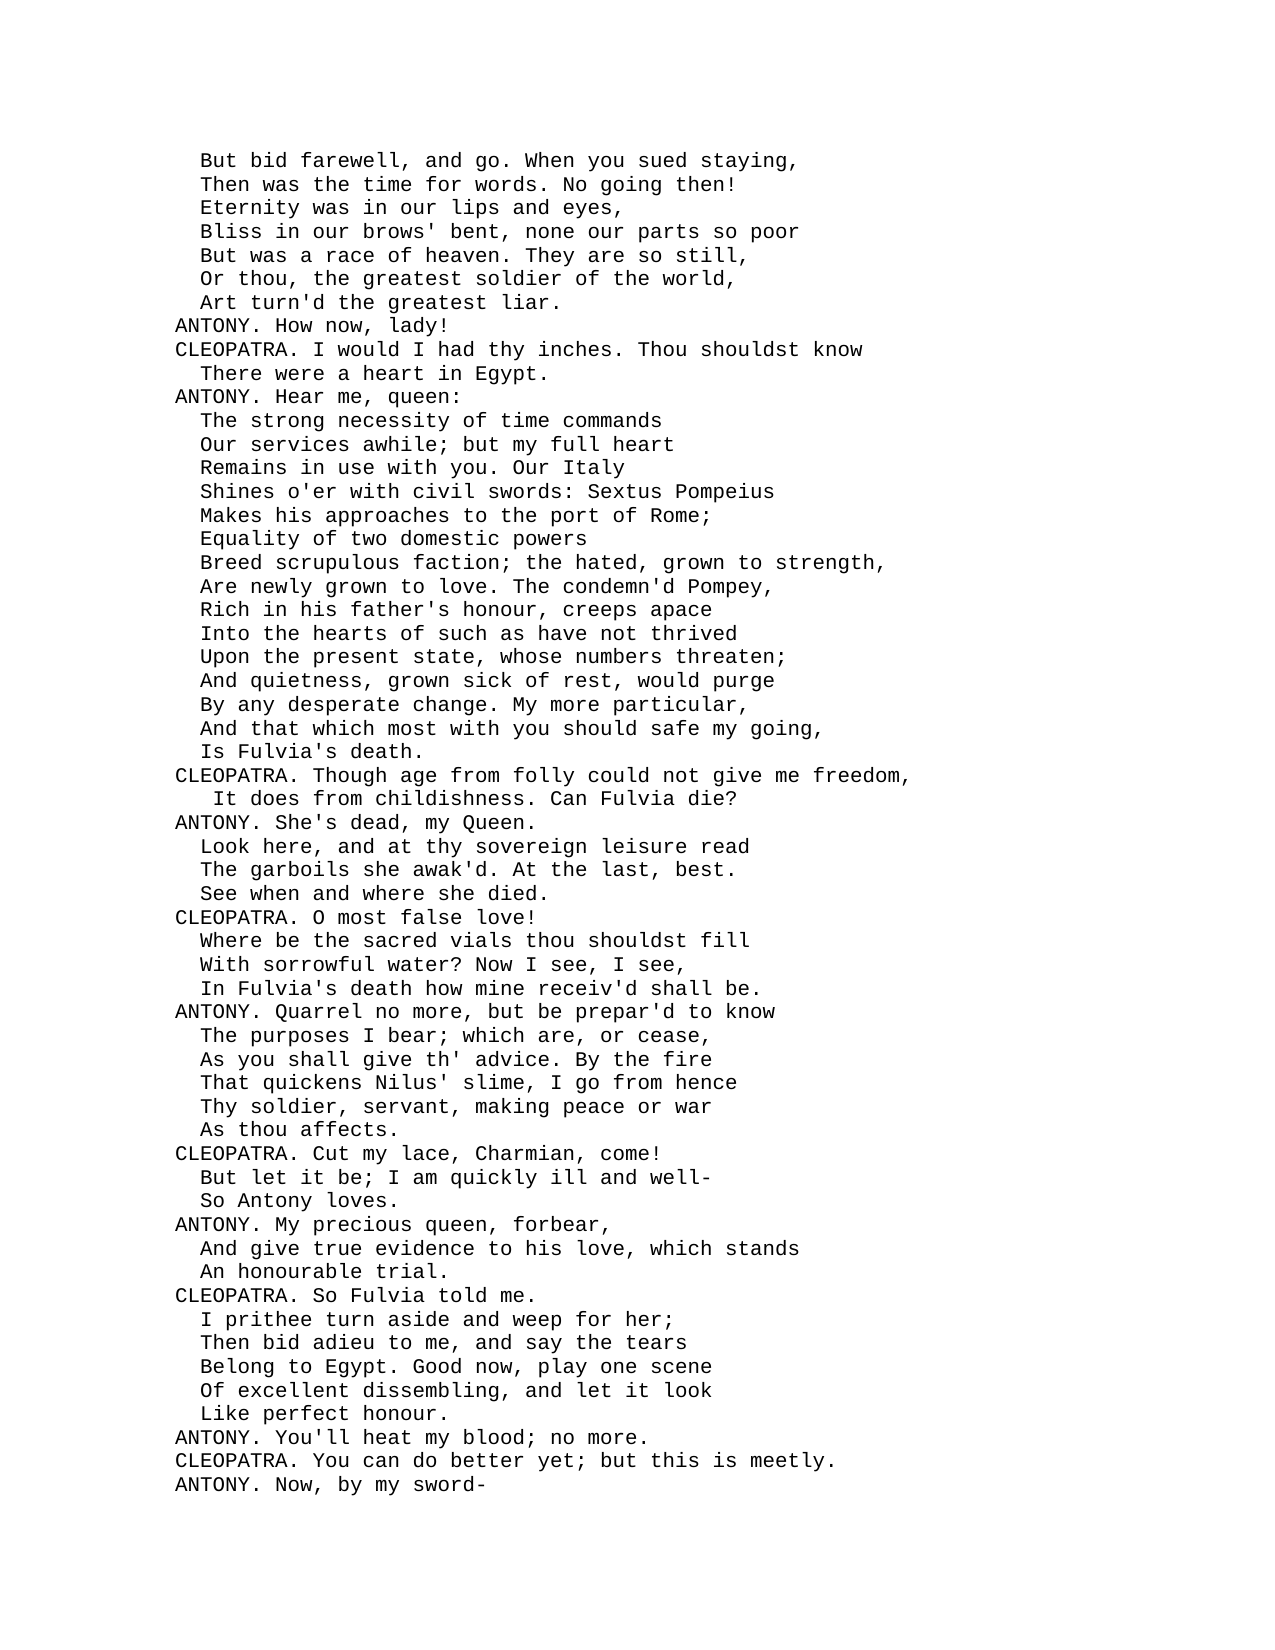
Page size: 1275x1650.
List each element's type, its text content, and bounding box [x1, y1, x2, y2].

text ANTONY. Now, by my sword- [150, 1474, 1125, 1498]
text Then was the time for words. No going then! [150, 174, 1125, 197]
text CLEOPATRA. You can do better yet; but this is meetly. [150, 1451, 1125, 1474]
text So Antony loves. [150, 1190, 1125, 1214]
text Eternity was in our lips and eyes, [150, 197, 1125, 221]
text I prithee turn aside and weep for her; [150, 1309, 1125, 1332]
text CLEOPATRA. Though age from folly could not give me freedom, [150, 765, 1125, 788]
text As thou affects. [150, 1119, 1125, 1143]
text And that which most with you should safe my going, [150, 717, 1125, 741]
text Breed scrupulous faction; the hated, grown to strength, [150, 552, 1125, 576]
text It does from childishness. Can Fulvia die? [150, 788, 1125, 812]
text See when and where she died. [150, 883, 1125, 907]
text Of excellent dissembling, and let it look [150, 1379, 1125, 1403]
text ANTONY. Hear me, queen: [150, 386, 1125, 410]
text The garboils she awak'd. At the last, best. [150, 859, 1125, 883]
text ANTONY. She's dead, my Queen. [150, 812, 1125, 836]
text But was a race of heaven. They are so still, [150, 244, 1125, 268]
text By any desperate change. My more particular, [150, 694, 1125, 717]
text The purposes I bear; which are, or cease, [150, 1025, 1125, 1048]
text Are newly grown to love. The condemn'd Pompey, [150, 576, 1125, 599]
text And give true evidence to his love, which stands [150, 1238, 1125, 1261]
text Bliss in our brows' bent, none our parts so poor [150, 221, 1125, 244]
text Equality of two domestic powers [150, 528, 1125, 552]
text Makes his approaches to the port of Rome; [150, 505, 1125, 528]
text Remains in use with you. Our Italy [150, 457, 1125, 481]
text CLEOPATRA. Cut my lace, Charmian, come! [150, 1143, 1125, 1167]
text Shines o'er with civil swords: Sextus Pompeius [150, 481, 1125, 505]
text Or thou, the greatest soldier of the world, [150, 268, 1125, 292]
text With sorrowful water? Now I see, I see, [150, 954, 1125, 978]
text That quickens Nilus' slime, I go from hence [150, 1072, 1125, 1096]
text In Fulvia's death how mine receiv'd shall be. [150, 978, 1125, 1001]
text Belong to Egypt. Good now, play one scene [150, 1356, 1125, 1379]
text CLEOPATRA. I would I had thy inches. Thou shouldst know [150, 339, 1125, 363]
text Into the hearts of such as have not thrived [150, 623, 1125, 647]
text And quietness, grown sick of rest, would purge [150, 670, 1125, 694]
text ANTONY. How now, lady! [150, 316, 1125, 339]
text CLEOPATRA. So Fulvia told me. [150, 1285, 1125, 1309]
text Look here, and at thy sovereign leisure read [150, 836, 1125, 859]
text Our services awhile; but my full heart [150, 434, 1125, 457]
text CLEOPATRA. O most false love! [150, 907, 1125, 930]
text Where be the sacred vials thou shouldst fill [150, 930, 1125, 954]
text Thy soldier, servant, making peace or war [150, 1096, 1125, 1119]
text ANTONY. Quarrel no more, but be prepar'd to know [150, 1001, 1125, 1025]
text Is Fulvia's death. [150, 741, 1125, 765]
text ANTONY. My precious queen, forbear, [150, 1214, 1125, 1238]
text Rich in his father's honour, creeps apace [150, 599, 1125, 623]
text But let it be; I am quickly ill and well- [150, 1167, 1125, 1190]
text Art turn'd the greatest liar. [150, 292, 1125, 316]
text Upon the present state, whose numbers threaten; [150, 647, 1125, 670]
text The strong necessity of time commands [150, 410, 1125, 434]
text An honourable trial. [150, 1261, 1125, 1285]
text Then bid adieu to me, and say the tears [150, 1332, 1125, 1356]
text Like perfect honour. [150, 1403, 1125, 1427]
text There were a heart in Egypt. [150, 363, 1125, 386]
text But bid farewell, and go. When you sued staying, [150, 150, 1125, 174]
text ANTONY. You'll heat my blood; no more. [150, 1427, 1125, 1451]
text As you shall give th' advice. By the fire [150, 1048, 1125, 1072]
